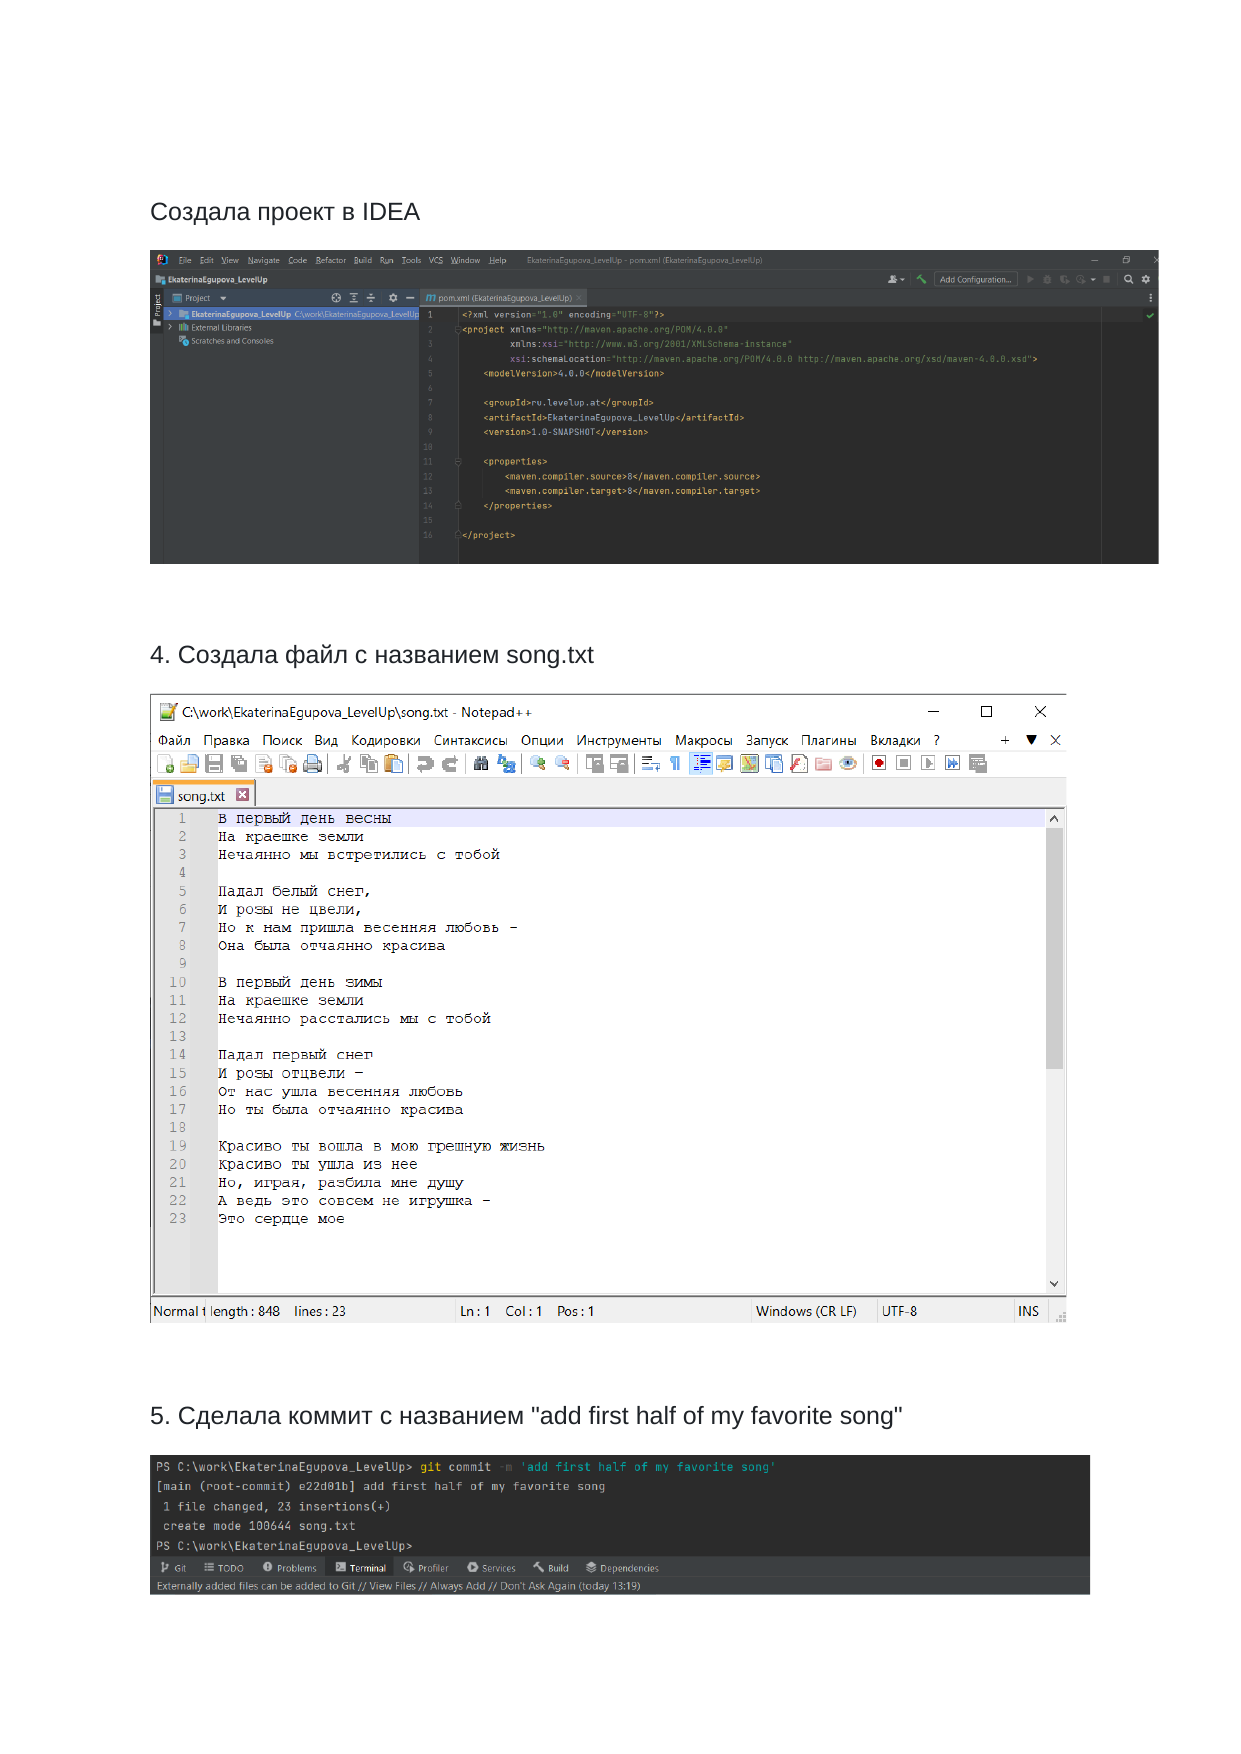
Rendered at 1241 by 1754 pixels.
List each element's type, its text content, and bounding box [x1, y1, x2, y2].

text Создала проект в IDEA [150, 197, 1090, 225]
picture [150, 693, 1067, 1323]
picture [150, 250, 1159, 564]
text 5. Сделала коммит с названием "add first half of my favorite song" [150, 1401, 1090, 1430]
picture [150, 1455, 1091, 1595]
text 4. Создала файл с названием song.txt [150, 640, 1090, 669]
